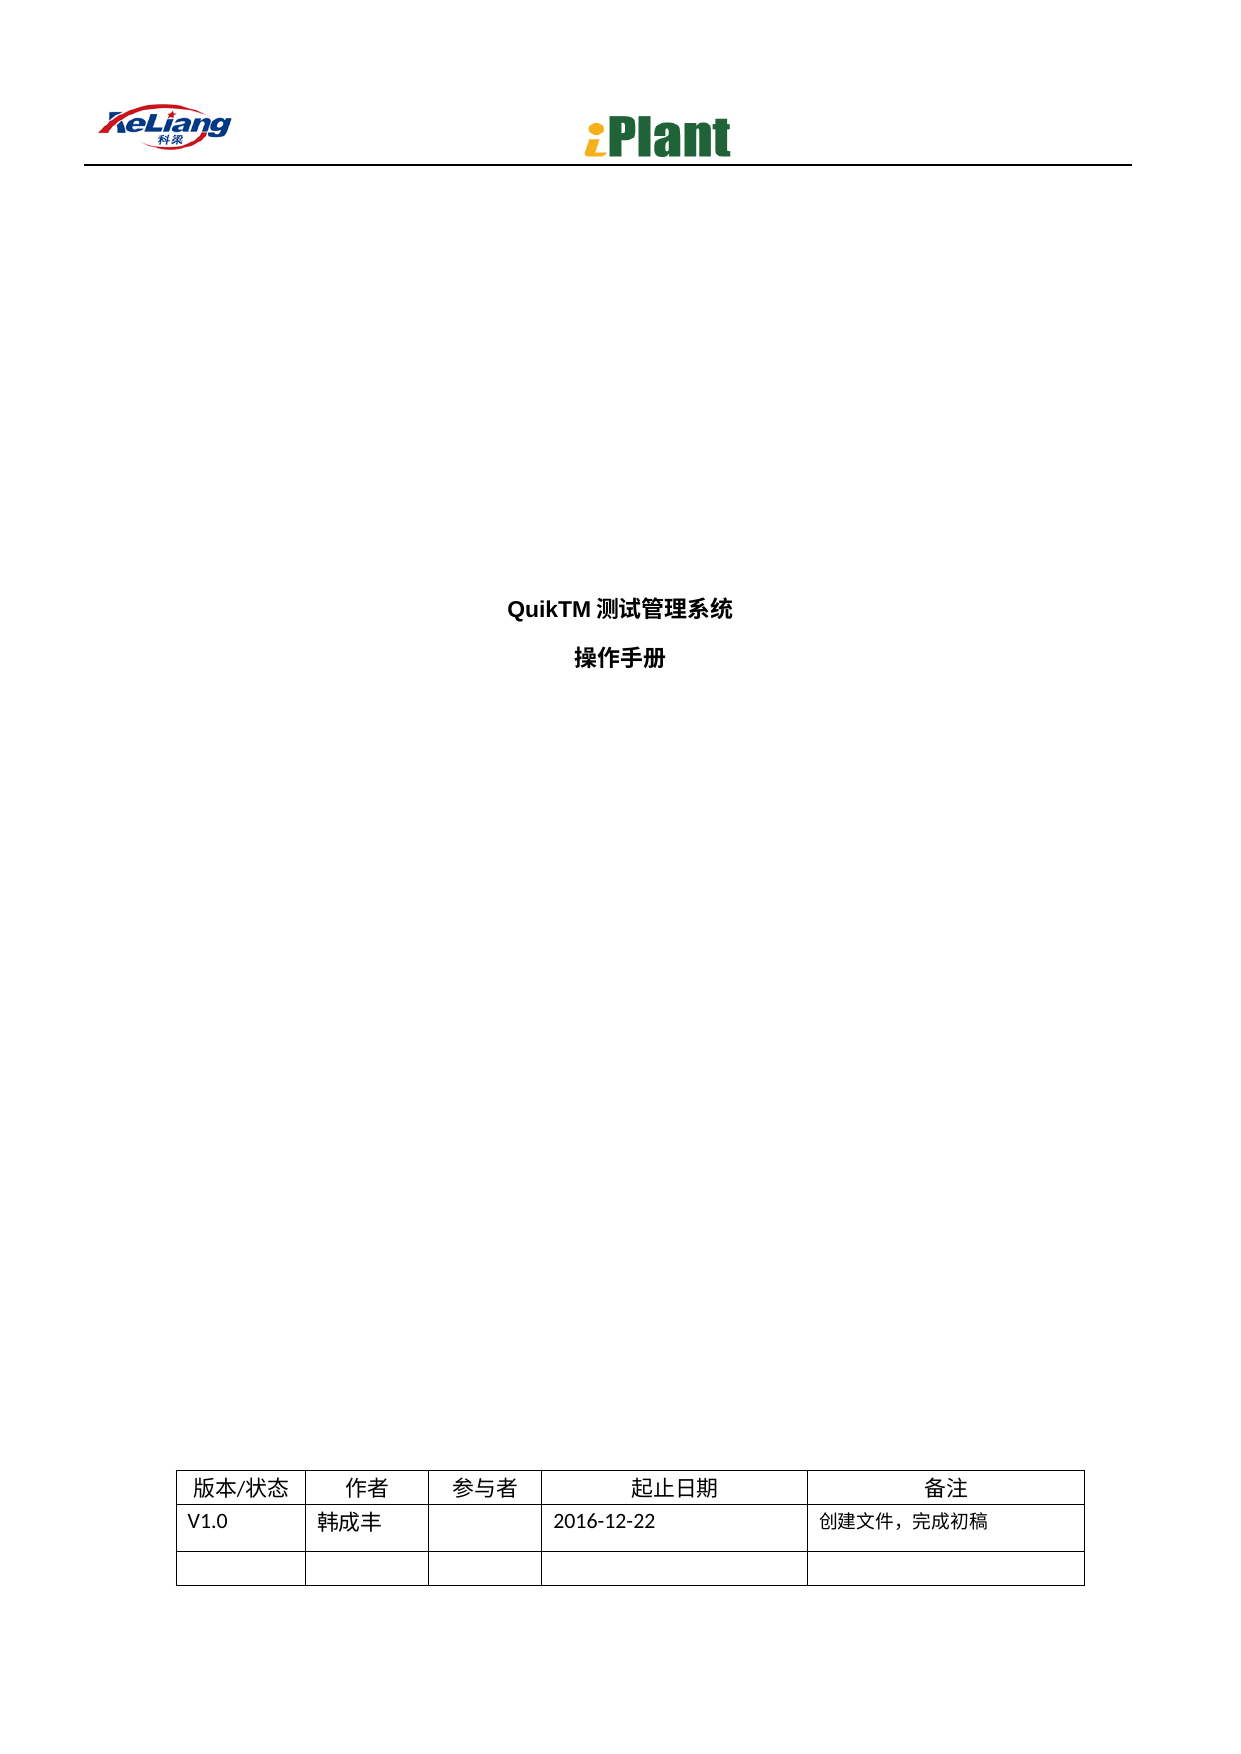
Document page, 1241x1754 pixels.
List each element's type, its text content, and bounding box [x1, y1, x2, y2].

table_cell [306, 1552, 428, 1585]
table_header 版本/状态 [177, 1471, 305, 1503]
table_cell 2016-12-22 [542, 1505, 807, 1551]
table_header 作者 [306, 1471, 428, 1503]
table_cell [808, 1552, 1084, 1585]
picture [84, 88, 256, 163]
picture [577, 108, 739, 163]
table_cell [429, 1552, 541, 1585]
table_cell V1.0 [177, 1505, 305, 1551]
table_cell [177, 1552, 305, 1585]
table_header 备注 [808, 1471, 1084, 1503]
title QuikTM测试管理系统 [187, 592, 1053, 625]
table_cell 韩成丰 [306, 1505, 428, 1551]
table_header 起止日期 [542, 1471, 807, 1503]
table_cell 创建文件，完成初稿 [808, 1505, 1084, 1551]
table_cell [429, 1505, 541, 1551]
table_cell [542, 1552, 807, 1585]
table_header 参与者 [429, 1471, 541, 1503]
title 操作手册 [187, 641, 1053, 674]
